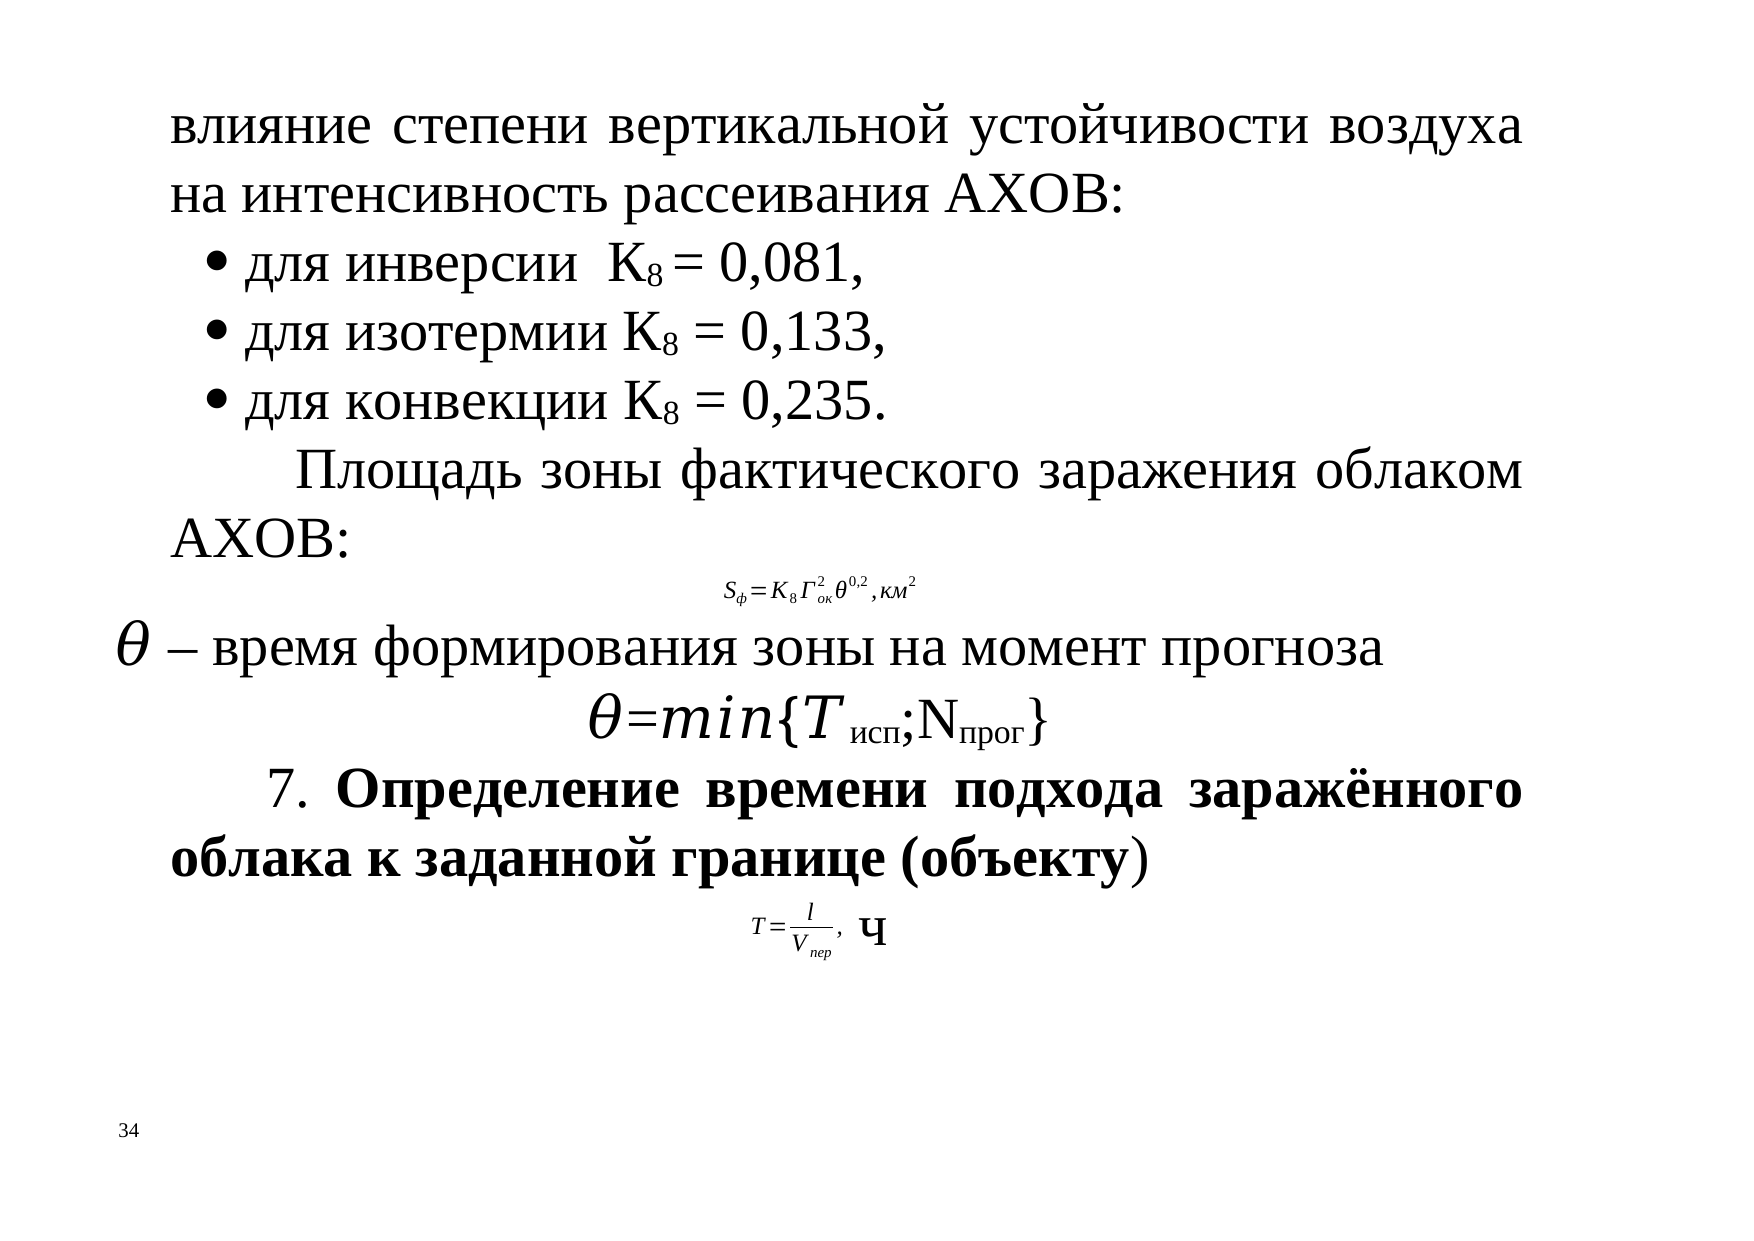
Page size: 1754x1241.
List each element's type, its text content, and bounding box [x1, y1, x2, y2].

text ч [113, 891, 1524, 969]
list для инверсии К8 = 0,081, [207, 227, 1524, 294]
list для конвекции К8 = 0,235. [207, 365, 1524, 432]
text 7. Определение времени подхода заражённого облака к заданной границе (объекту) [170, 753, 1524, 889]
text Площадь зоны фактического заражения облаком АХОВ: [170, 434, 1524, 570]
list для изотермии К8 = 0,133, [207, 296, 1524, 363]
text 𝜃 – время формирования зоны на момент прогноза [113, 608, 1524, 678]
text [170, 88, 1524, 225]
text 𝜃=𝑚𝑖𝑛{𝑇исп;Nпрог} [113, 680, 1524, 751]
